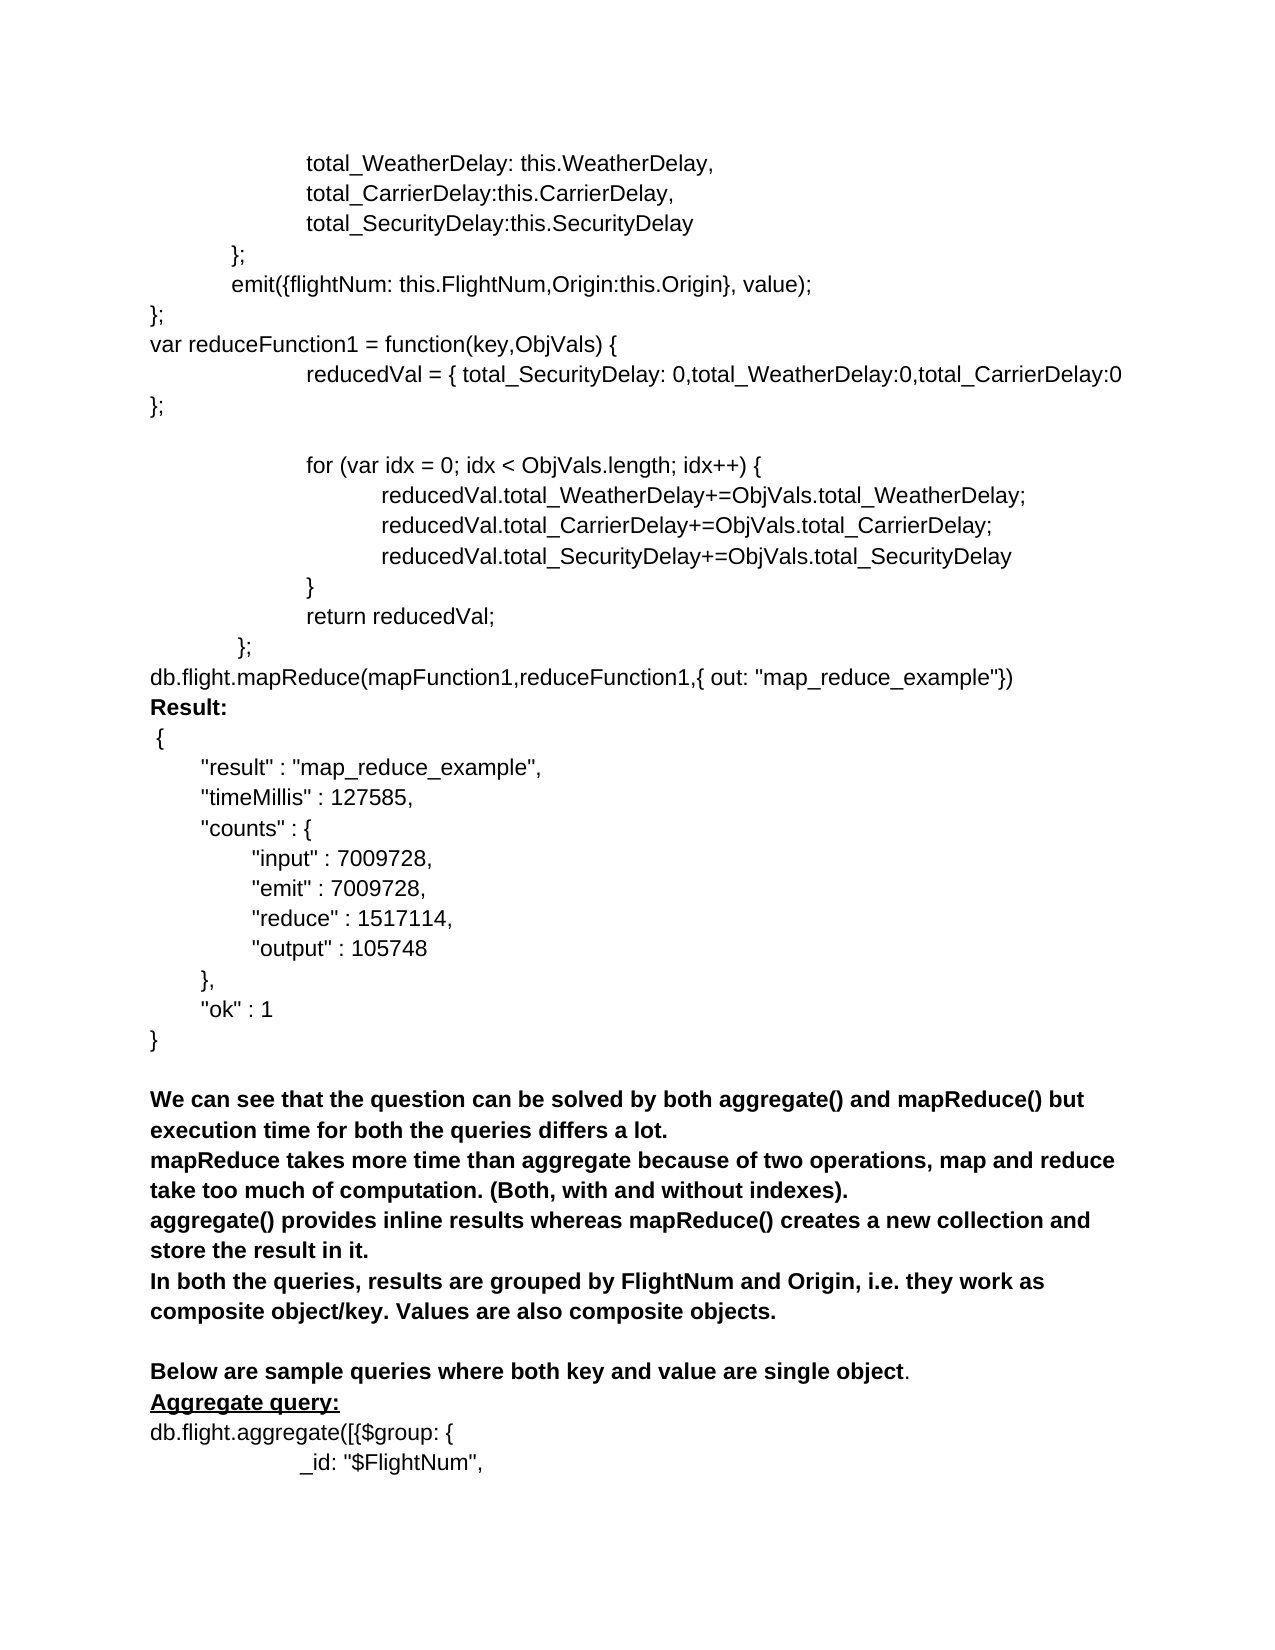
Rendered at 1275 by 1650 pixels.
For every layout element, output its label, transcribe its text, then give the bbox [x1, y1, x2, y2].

text "input" : 7009728, [150, 845, 1125, 871]
text emit({flightNum: this.FlightNum,Origin:this.Origin}, value); [150, 271, 1125, 297]
text mapReduce takes more time than aggregate because of two operations, map and reduce take too much of computation. (Both, with and without indexes). [150, 1147, 1125, 1203]
text "ok" : 1 [150, 996, 1125, 1022]
text _id: "$FlightNum", [150, 1449, 1125, 1475]
text return reducedVal; [150, 603, 1125, 629]
text Result: [150, 694, 1125, 720]
text for (var idx = 0; idx < ObjVals.length; idx++) { [150, 452, 1125, 478]
text reducedVal.total_CarrierDelay+=ObjVals.total_CarrierDelay; [150, 512, 1125, 539]
text Below are sample queries where both key and value are single object. [150, 1358, 1125, 1385]
text }; [150, 301, 1125, 327]
text total_WeatherDelay: this.WeatherDelay, [150, 150, 1125, 176]
text }; [150, 241, 1125, 267]
text total_SecurityDelay:this.SecurityDelay [150, 210, 1125, 237]
text "timeMillis" : 127585, [150, 784, 1125, 811]
text We can see that the question can be solved by both aggregate() and mapReduce() but execution time for both the queries differs a lot. [150, 1086, 1125, 1143]
text "result" : "map_reduce_example", [150, 754, 1125, 781]
text } [150, 573, 1125, 599]
text db.flight.mapReduce(mapFunction1,reduceFunction1,{ out: "map_reduce_example"}) [150, 663, 1125, 690]
text db.flight.aggregate([{$group: { [150, 1419, 1125, 1445]
text }; [150, 633, 1125, 660]
text In both the queries, results are grouped by FlightNum and Origin, i.e. they work as composite object/key. Values are also composite objects. [150, 1268, 1125, 1324]
text { [150, 724, 1125, 750]
text reducedVal.total_WeatherDelay+=ObjVals.total_WeatherDelay; [150, 482, 1125, 509]
text } [150, 1026, 1125, 1052]
text "reduce" : 1517114, [150, 905, 1125, 932]
text }, [150, 966, 1125, 992]
text total_CarrierDelay:this.CarrierDelay, [150, 180, 1125, 207]
text reducedVal.total_SecurityDelay+=ObjVals.total_SecurityDelay [150, 543, 1125, 569]
text var reduceFunction1 = function(key,ObjVals) { [150, 331, 1125, 358]
text "emit" : 7009728, [150, 875, 1125, 901]
text "output" : 105748 [150, 935, 1125, 962]
text reducedVal = { total_SecurityDelay: 0,total_WeatherDelay:0,total_CarrierDelay:0 }; [150, 361, 1125, 418]
text aggregate() provides inline results whereas mapReduce() creates a new collection and store the result in it. [150, 1207, 1125, 1264]
text Aggregate query: [150, 1388, 1125, 1415]
text "counts" : { [150, 814, 1125, 841]
